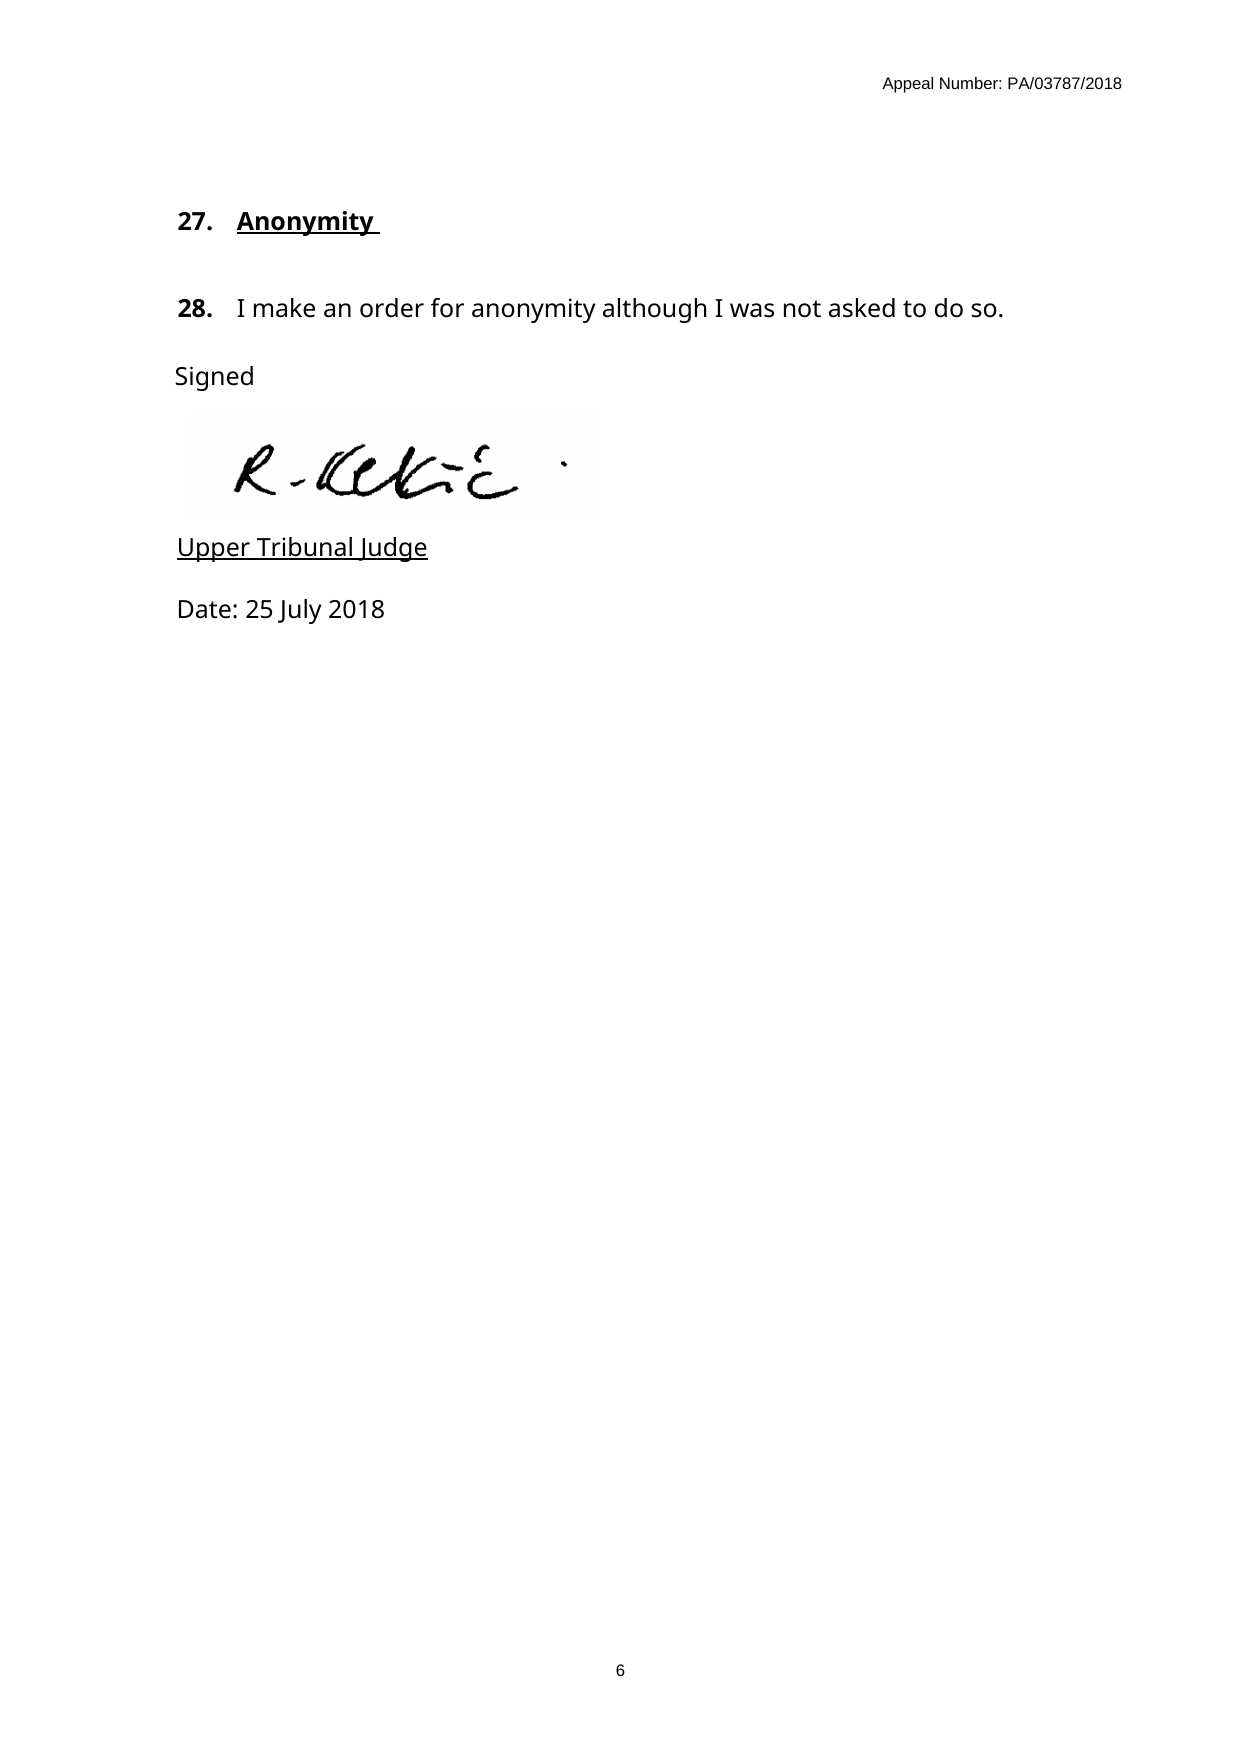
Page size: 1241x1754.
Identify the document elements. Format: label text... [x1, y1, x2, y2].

text Signed [174, 359, 1122, 393]
text Date: 25 July 2018 [118, 592, 1122, 626]
list I make an order for anonymity although I was not asked to do so. [177, 291, 1122, 325]
picture [188, 410, 601, 519]
text Upper Tribunal Judge [118, 529, 1122, 563]
list Anonymity [177, 203, 1122, 237]
